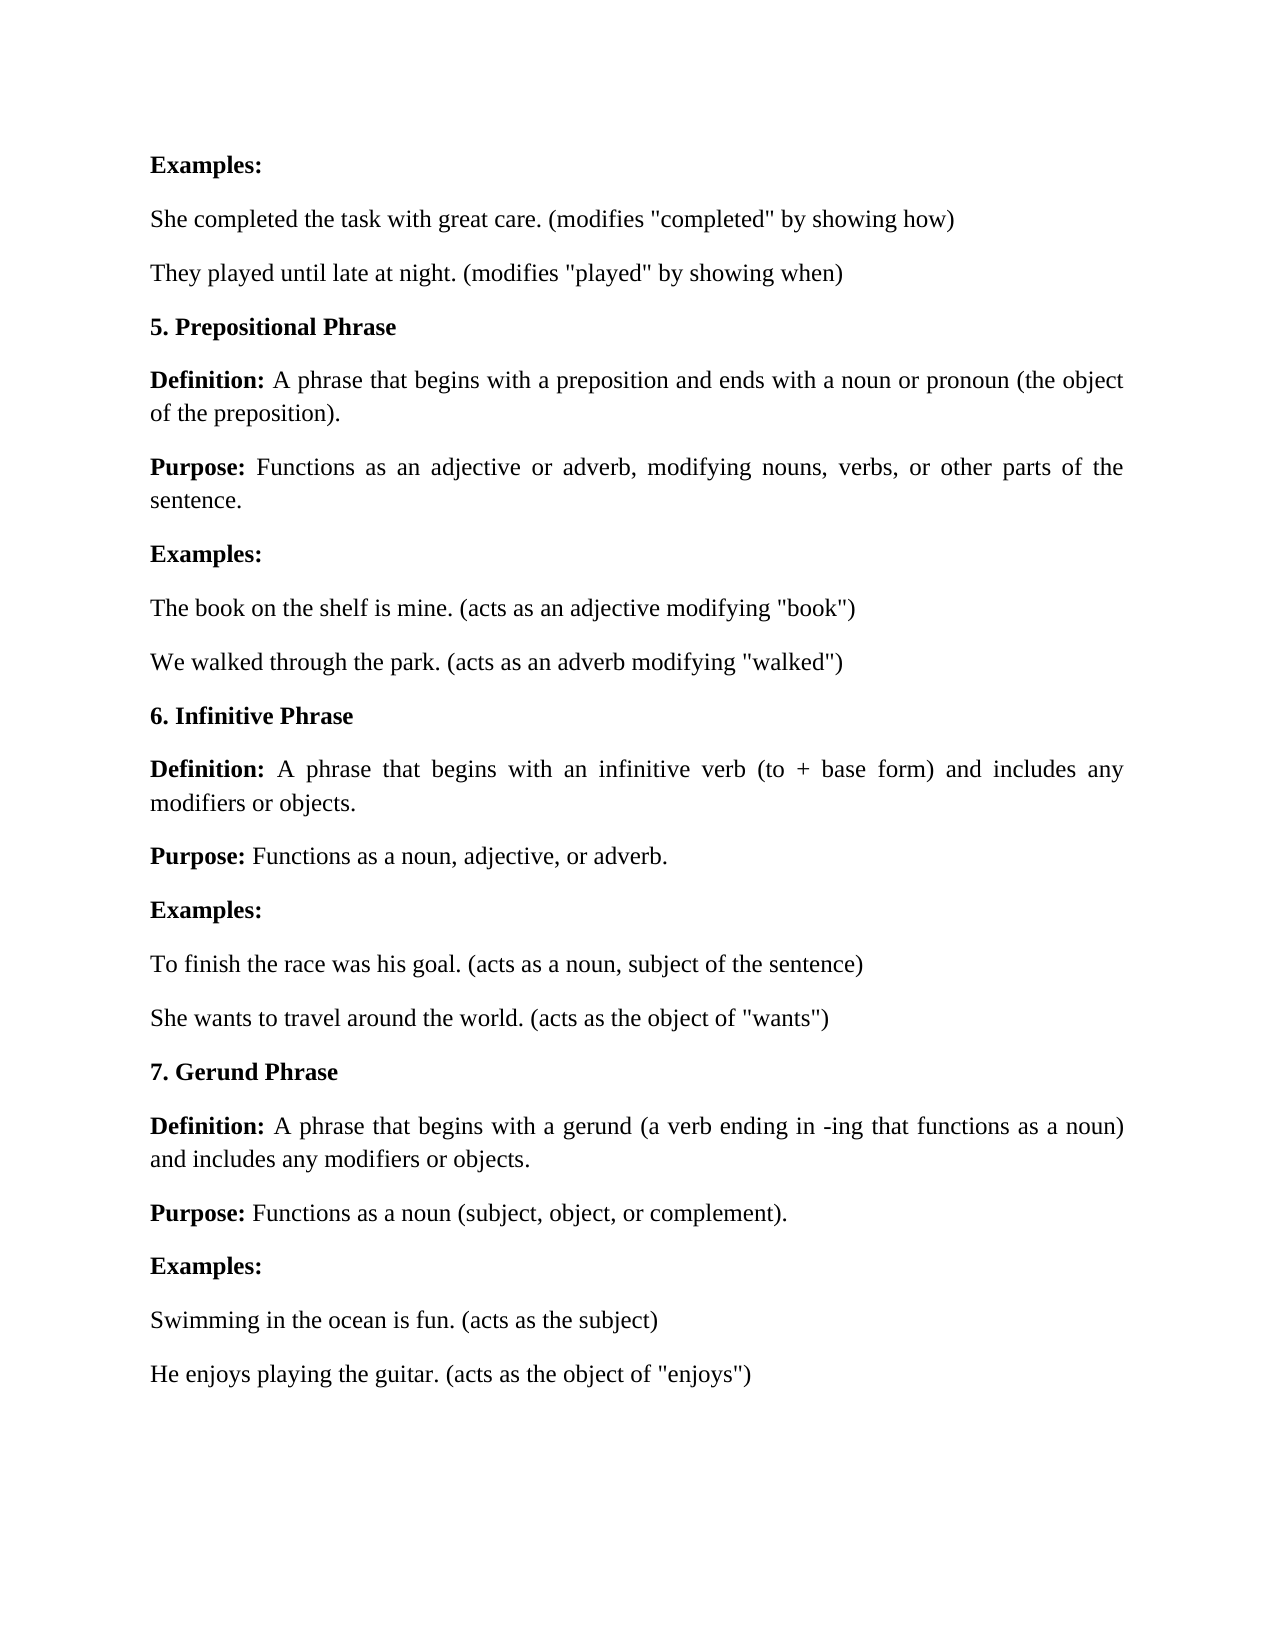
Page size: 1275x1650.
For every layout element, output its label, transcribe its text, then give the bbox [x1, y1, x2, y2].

text They played until late at night. (modifies "played" by showing when) [150, 258, 1125, 286]
text Purpose: Functions as an adjective or adverb, modifying nouns, verbs, or other parts of the sentence. [150, 452, 1125, 514]
text She wants to travel around the world. (acts as the object of "wants") [150, 1003, 1125, 1032]
text The book on the shelf is mine. (acts as an adjective modifying "book") [150, 593, 1125, 622]
text Purpose: Functions as a noun, adjective, or adverb. [150, 841, 1125, 870]
text Definition: A phrase that begins with a preposition and ends with a noun or pronoun (the object of the preposition). [150, 365, 1125, 427]
text She completed the task with great care. (modifies "completed" by showing how) [150, 204, 1125, 233]
text Definition: A phrase that begins with a gerund (a verb ending in -ing that functions as a noun) and includes any modifiers or objects. [150, 1111, 1125, 1172]
text Purpose: Functions as a noun (subject, object, or complement). [150, 1198, 1125, 1226]
text We walked through the park. (acts as an adverb modifying "walked") [150, 647, 1125, 676]
text He enjoys playing the guitar. (acts as the object of "enjoys") [150, 1359, 1125, 1388]
text Definition: A phrase that begins with an infinitive verb (to + base form) and includes any modifiers or objects. [150, 754, 1125, 816]
text Examples: [150, 150, 1125, 179]
text To finish the race was his goal. (acts as a noun, subject of the sentence) [150, 949, 1125, 978]
text 6. Infinitive Phrase [150, 701, 1125, 729]
text Examples: [150, 895, 1125, 924]
text 5. Prepositional Phrase [150, 312, 1125, 340]
text Examples: [150, 539, 1125, 568]
text Swimming in the ocean is fun. (acts as the subject) [150, 1305, 1125, 1334]
text Examples: [150, 1251, 1125, 1280]
text 7. Gerund Phrase [150, 1057, 1125, 1086]
